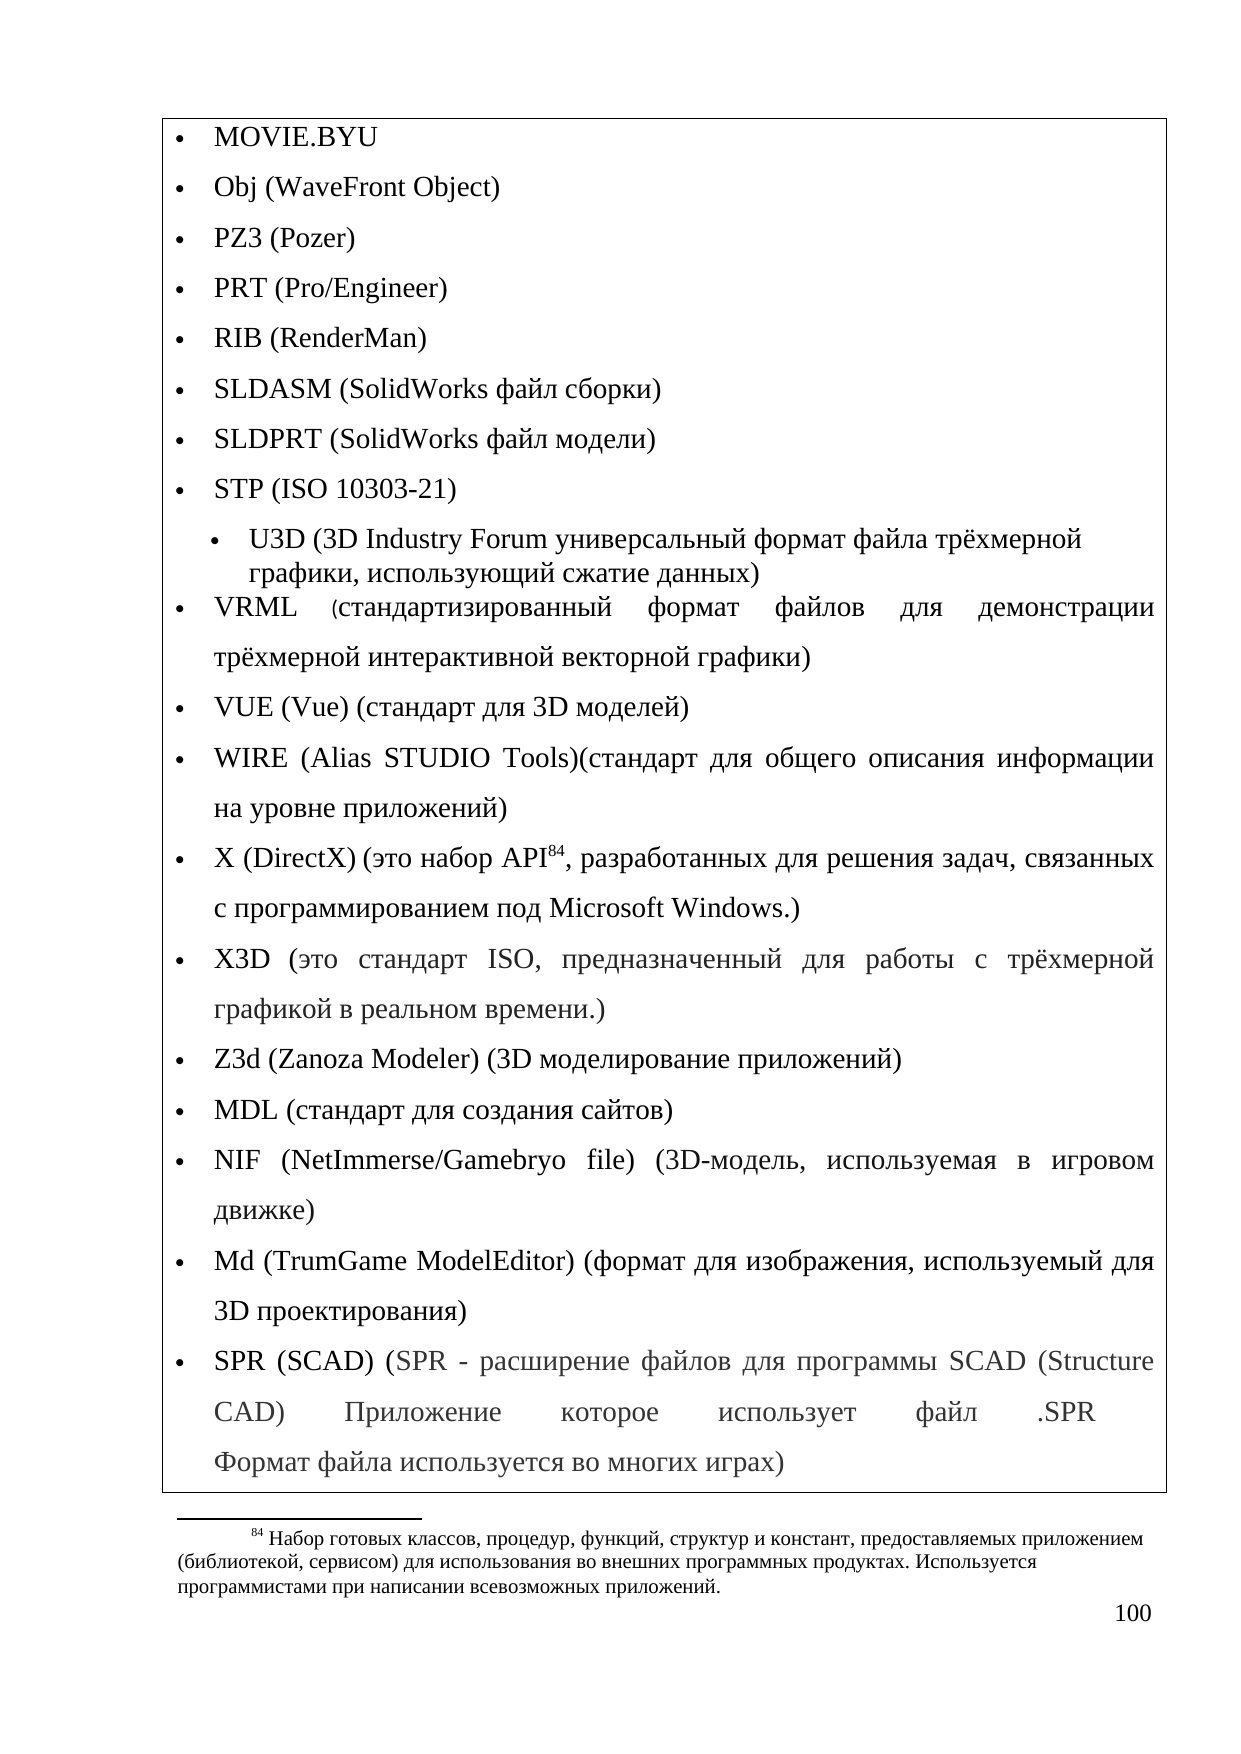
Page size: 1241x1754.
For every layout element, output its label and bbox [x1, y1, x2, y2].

table_header [163, 119, 1166, 1492]
